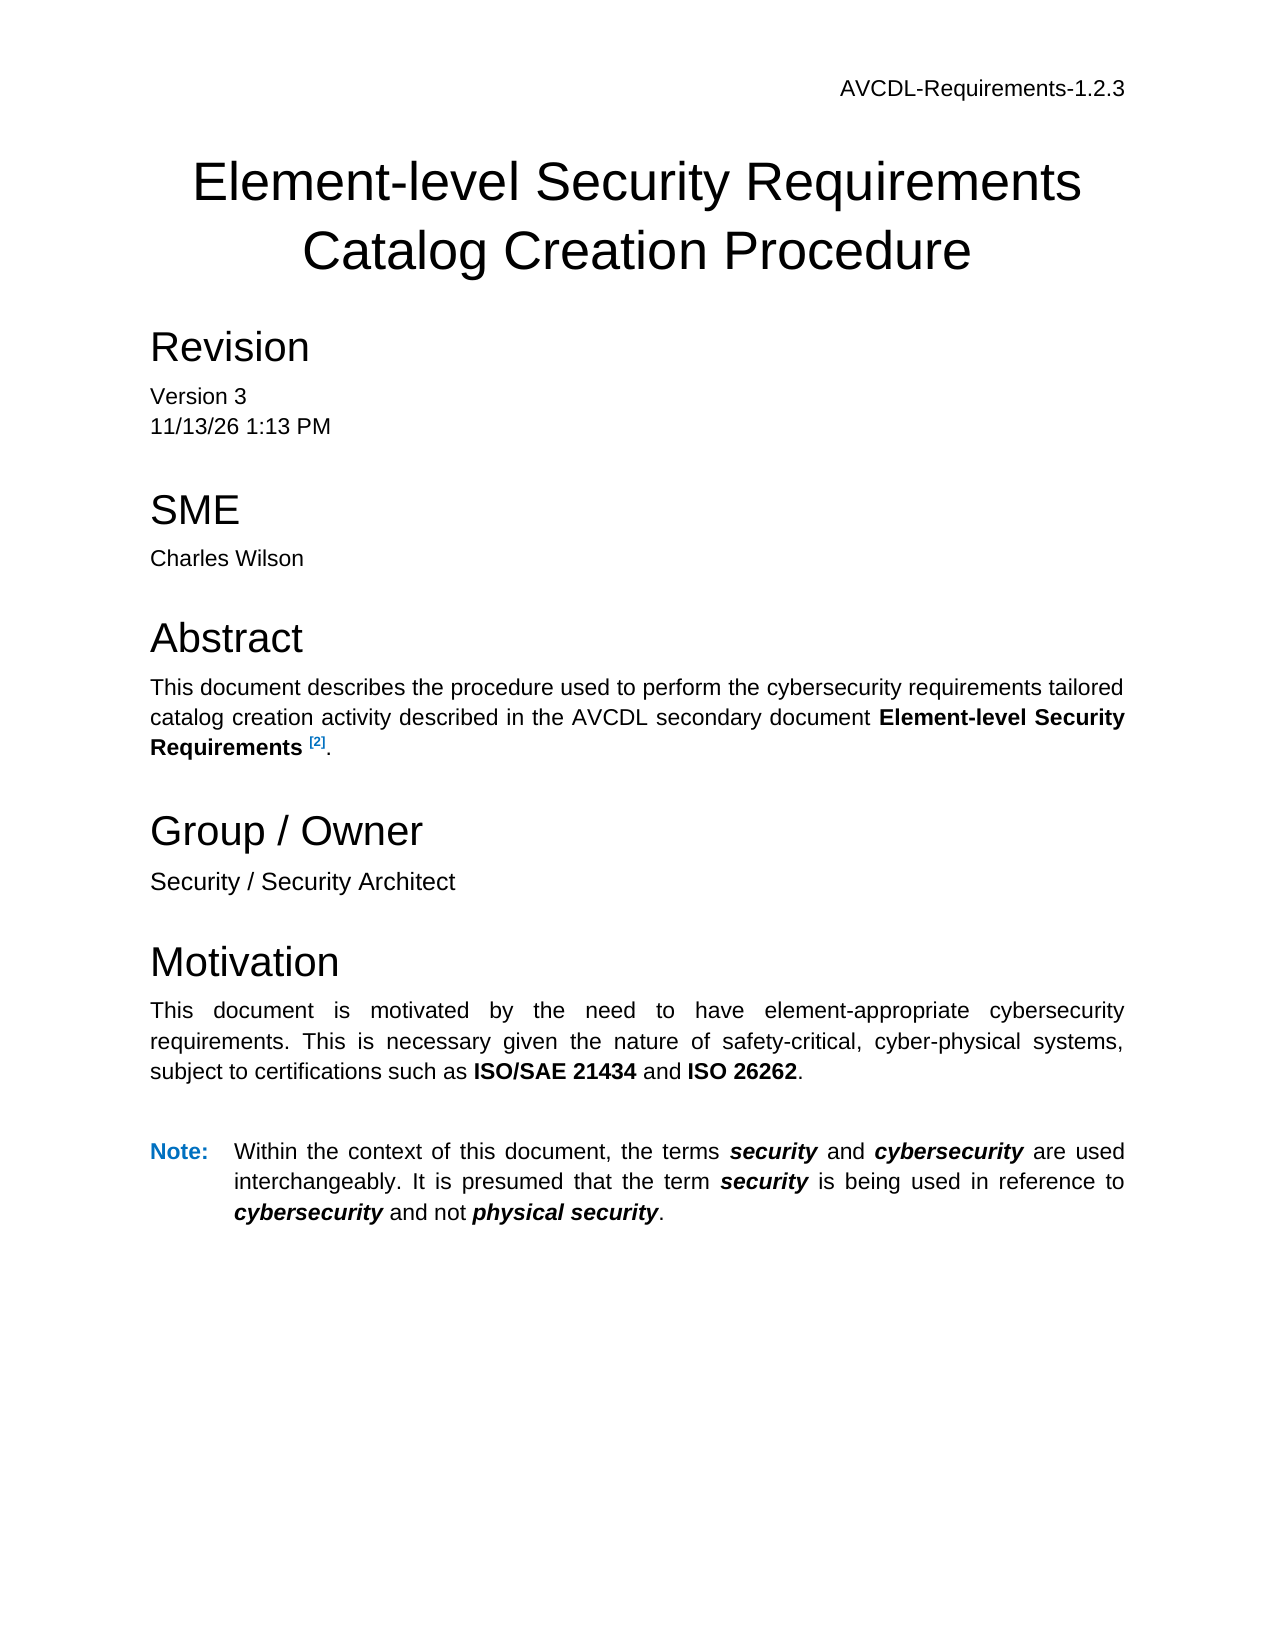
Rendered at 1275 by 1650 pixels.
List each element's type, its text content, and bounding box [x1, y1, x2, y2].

subtitle SME [150, 485, 1125, 533]
text Charles Wilson [150, 545, 1125, 572]
text Security / Security Architect [150, 867, 1125, 895]
subtitle Abstract [150, 613, 1125, 661]
subtitle Motivation [150, 937, 1125, 985]
text This document is motivated by the need to have element-appropriate cybersecurity requirements. This is necessary given the nature of safety-critical, cyber-physical systems, subject to certifications such as ISO/SAE 21434 and ISO 26262. [150, 997, 1125, 1084]
subtitle Group / Owner [150, 806, 1125, 854]
title Element-level Security Requirements [150, 150, 1125, 212]
subtitle Revision [150, 322, 1125, 370]
text Note: Within the context of this document, the terms security and cybersecurity are used interchangeably. It is presumed that the term security is being used in reference to cybersecurity and not physical security. [150, 1138, 1125, 1225]
text Version 3 [150, 383, 1125, 409]
text 4/11/25 12:35 PM [150, 413, 1125, 439]
title Catalog Creation Procedure [150, 218, 1125, 281]
text This document describes the procedure used to perform the cybersecurity requirements tailored catalog creation activity described in the AVCDL secondary document Element-level Security Requirements [2]. [150, 674, 1125, 761]
